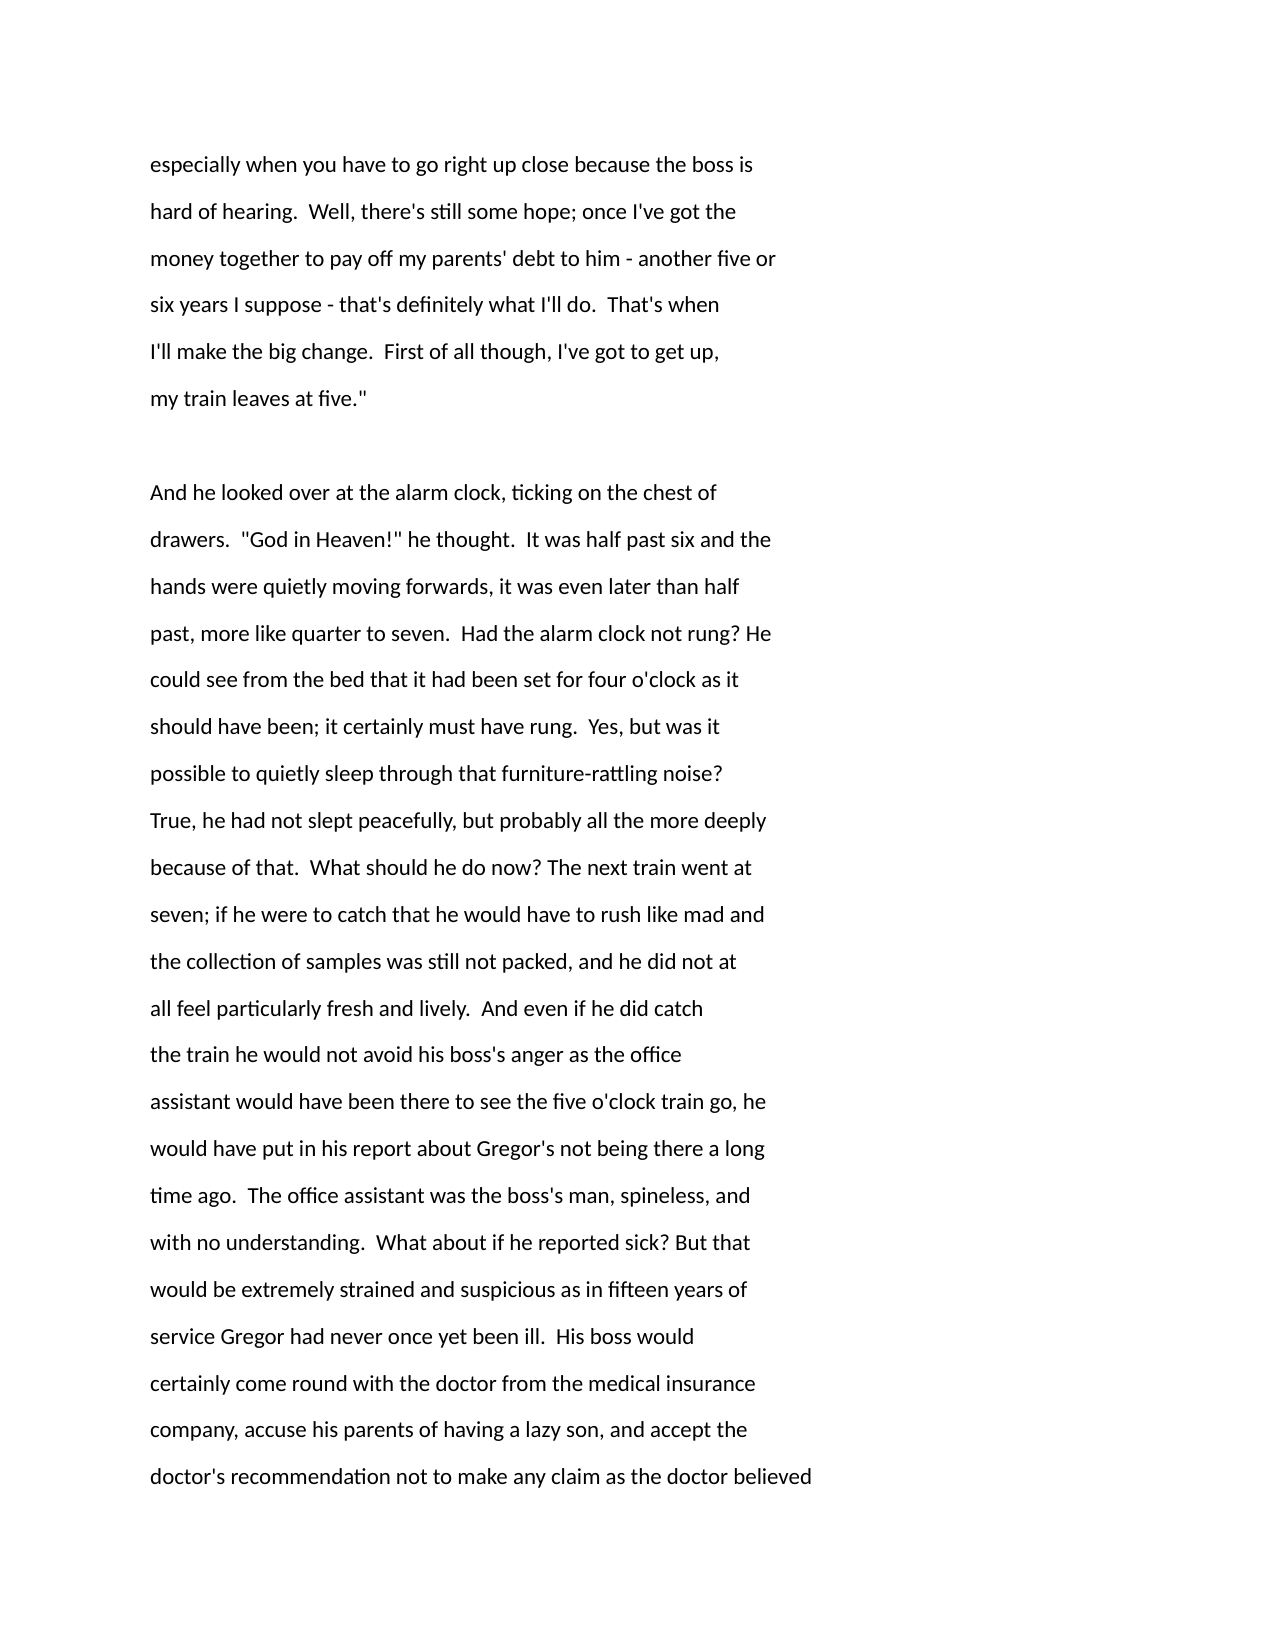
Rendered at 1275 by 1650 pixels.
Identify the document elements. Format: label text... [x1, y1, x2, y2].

text possible to quietly sleep through that furniture-rattling noise? [150, 759, 1125, 787]
text service Gregor had never once yet been ill. His boss would [150, 1322, 1125, 1350]
text doctor's recommendation not to make any claim as the doctor believed [150, 1462, 1125, 1491]
text hands were quietly moving forwards, it was even later than half [150, 572, 1125, 600]
text certainly come round with the doctor from the medical insurance [150, 1369, 1125, 1397]
text would have put in his report about Gregor's not being there a long [150, 1134, 1125, 1162]
text with no understanding. What about if he reported sick? But that [150, 1228, 1125, 1256]
text True, he had not slept peacefully, but probably all the more deeply [150, 806, 1125, 834]
text could see from the bed that it had been set for four o'clock as it [150, 666, 1125, 694]
text drawers. "God in Heaven!" he thought. It was half past six and the [150, 525, 1125, 553]
text the train he would not avoid his boss's anger as the office [150, 1041, 1125, 1069]
text And he looked over at the alarm clock, ticking on the chest of [150, 478, 1125, 506]
text time ago. The office assistant was the boss's man, spineless, and [150, 1181, 1125, 1209]
text seven; if he were to catch that he would have to rush like mad and [150, 900, 1125, 928]
text especially when you have to go right up close because the boss is [150, 150, 1125, 178]
text past, more like quarter to seven. Had the alarm clock not rung? He [150, 619, 1125, 647]
text all feel particularly fresh and lively. And even if he did catch [150, 994, 1125, 1022]
text I'll make the big change. First of all though, I've got to get up, [150, 337, 1125, 366]
text the collection of samples was still not packed, and he did not at [150, 947, 1125, 975]
text assistant would have been there to see the five o'clock train go, he [150, 1087, 1125, 1116]
text my train leaves at five." [150, 384, 1125, 412]
text would be extremely strained and suspicious as in fifteen years of [150, 1275, 1125, 1303]
text company, accuse his parents of having a lazy son, and accept the [150, 1416, 1125, 1444]
text six years I suppose - that's definitely what I'll do. That's when [150, 291, 1125, 319]
text should have been; it certainly must have rung. Yes, but was it [150, 712, 1125, 741]
text hard of hearing. Well, there's still some hope; once I've got the [150, 197, 1125, 225]
text money together to pay off my parents' debt to him - another five or [150, 244, 1125, 272]
text because of that. What should he do now? The next train went at [150, 853, 1125, 881]
